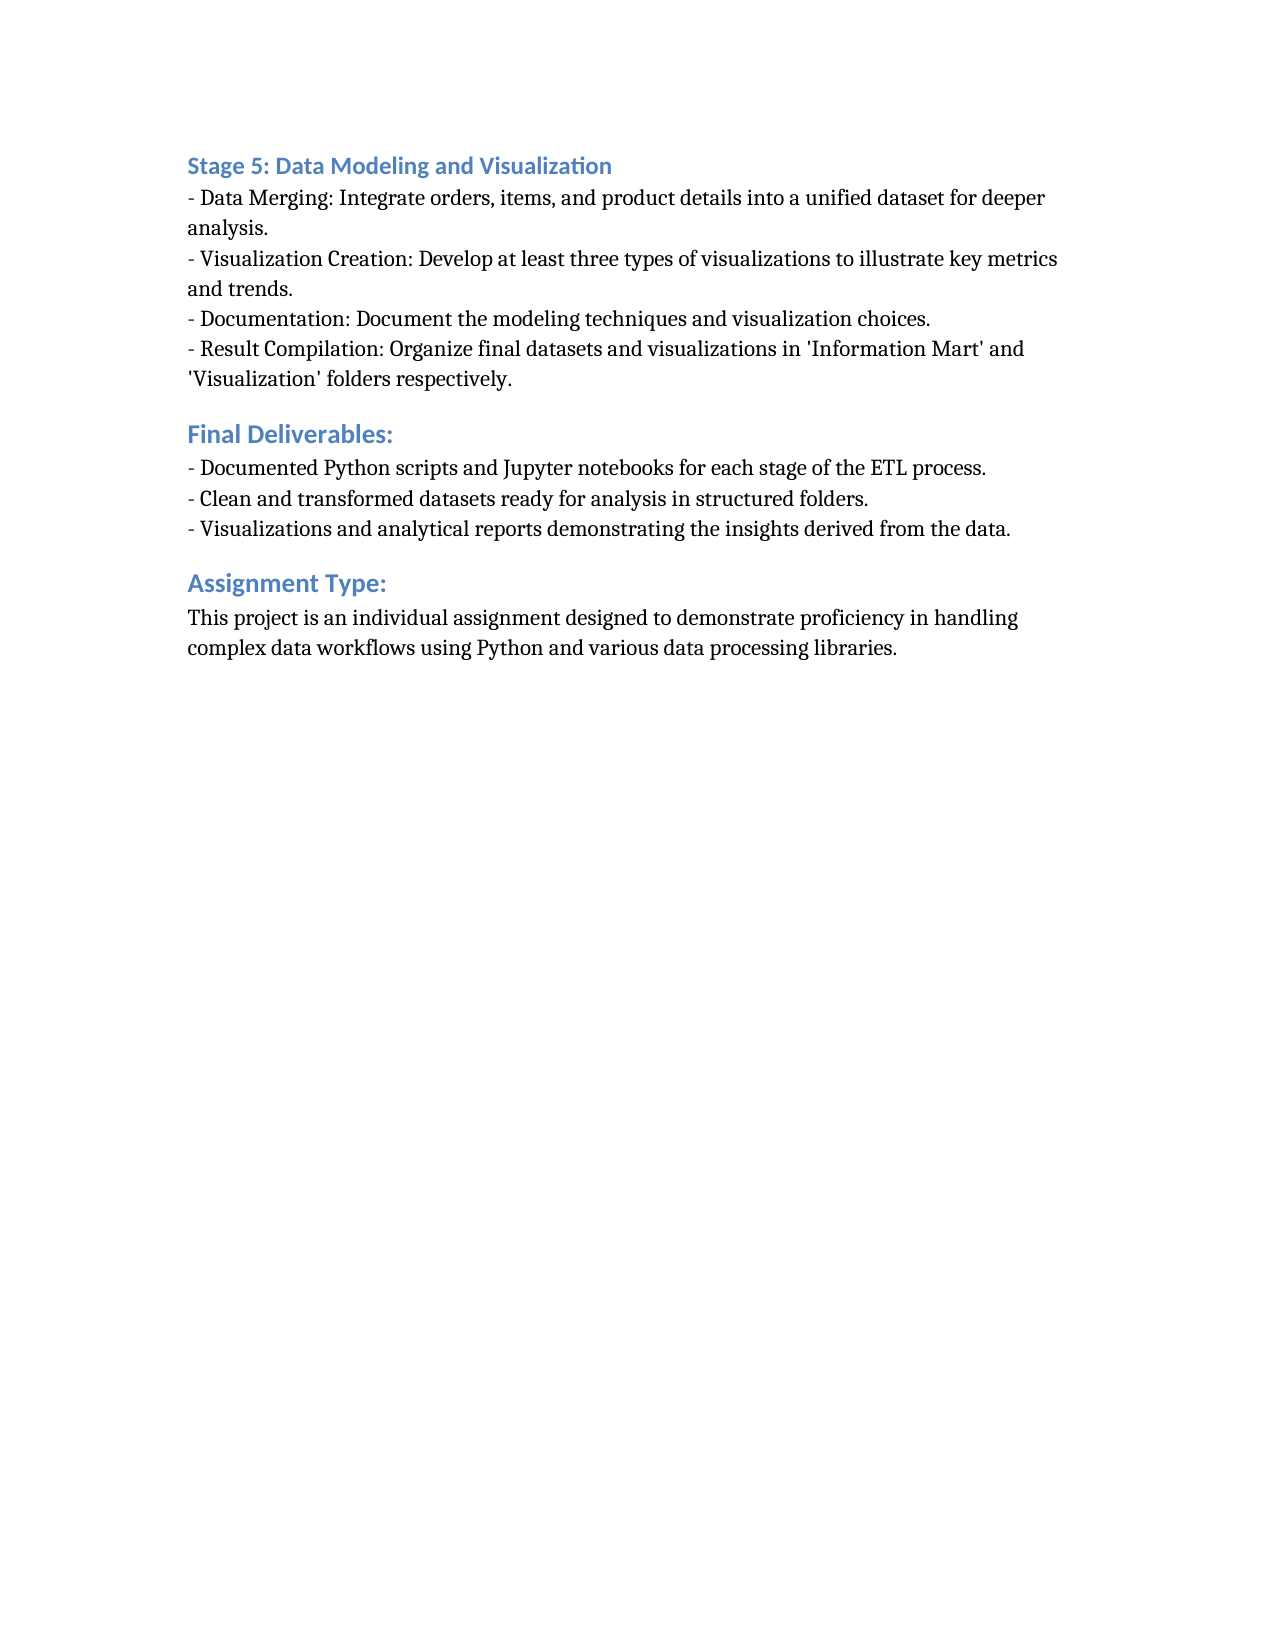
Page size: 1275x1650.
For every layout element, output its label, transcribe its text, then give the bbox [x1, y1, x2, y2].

subtitle Assignment Type: [187, 567, 1087, 600]
text This project is an individual assignment designed to demonstrate proficiency in handling complex data workflows using Python and various data processing libraries. [187, 604, 1087, 661]
text - Data Merging: Integrate orders, items, and product details into a unified dataset for deeper analysis. - Visualization Creation: Develop at least three types of visualizations to illustrate key metrics and trends. - Documentation: Document the modeling techniques and visualization choices. - Result Compilation: Organize final datasets and visualizations in 'Information Mart' and 'Visualization' folders respectively. [187, 185, 1087, 393]
subtitle Stage 5: Data Modeling and Visualization [187, 150, 1087, 181]
text - Documented Python scripts and Jupyter notebooks for each stage of the ETL process. - Clean and transformed datasets ready for analysis in structured folders. - Visualizations and analytical reports demonstrating the insights derived from the data. [187, 455, 1087, 542]
subtitle Final Deliverables: [187, 417, 1087, 450]
